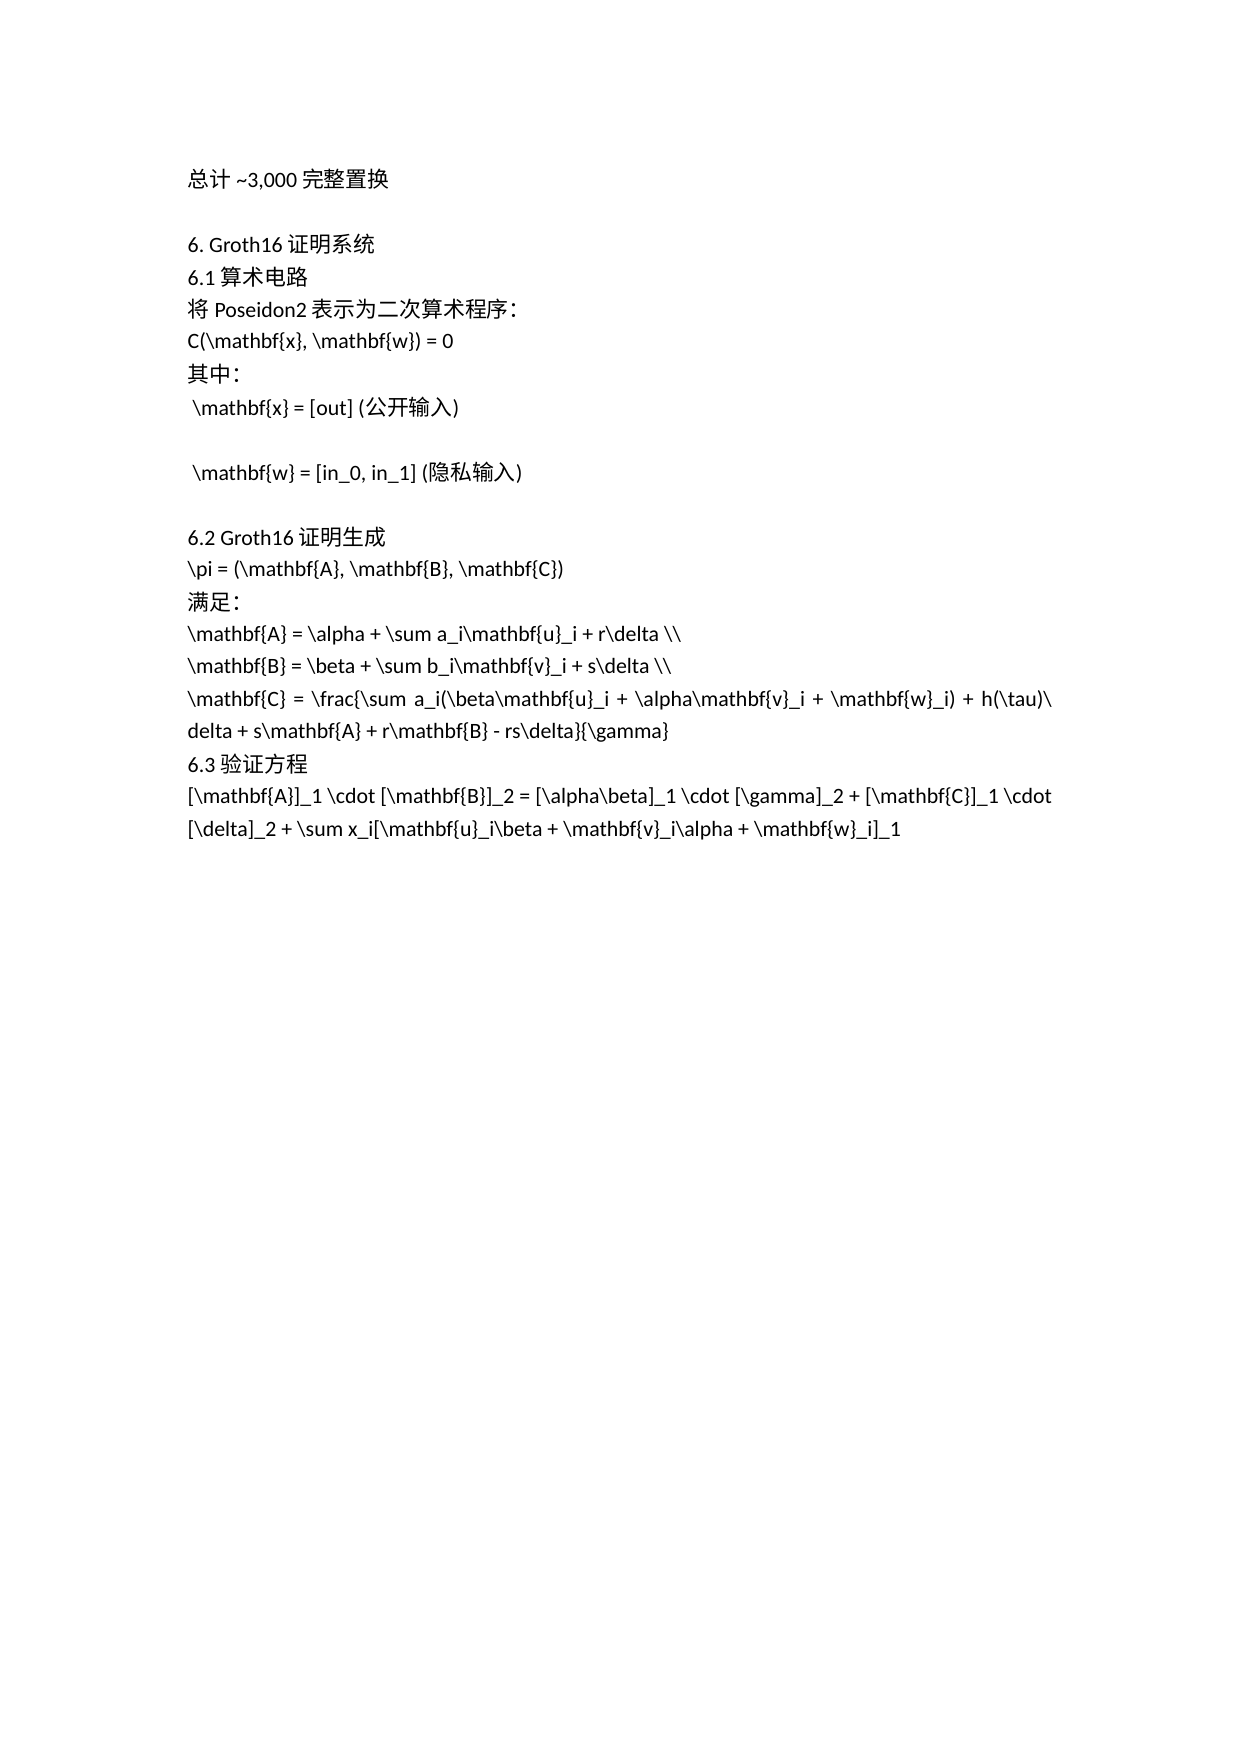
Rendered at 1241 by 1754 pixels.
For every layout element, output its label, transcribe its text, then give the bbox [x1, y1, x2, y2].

text 将 Poseidon2 表示为二次算术程序： [187, 292, 1053, 324]
text \mathbf{x} = [out] (公开输入) [187, 389, 1053, 422]
text \pi = (\mathbf{A}, \mathbf{B}, \mathbf{C}) [187, 552, 1053, 584]
text 6.1 算术电路 [187, 259, 1053, 292]
text \mathbf{w} = [in_0, in_1] (隐私输入) [187, 454, 1053, 487]
text 6. Groth16 证明系统 [187, 227, 1053, 259]
text \mathbf{A} = \alpha + \sum a_i\mathbf{u}_i + r\delta \\ [187, 617, 1053, 649]
text 6.2 Groth16 证明生成 [187, 519, 1053, 552]
text 总计 ~3,000 完整置换 [187, 162, 1053, 194]
text 其中： [187, 357, 1053, 389]
text C(\mathbf{x}, \mathbf{w}) = 0 [187, 324, 1053, 357]
text [\mathbf{A}]_1 \cdot [\mathbf{B}]_2 = [\alpha\beta]_1 \cdot [\gamma]_2 + [\mathbf{C}]_1 \cdot [\delta]_2 + \sum x_i[\mathbf{u}_i\beta + \mathbf{v}_i\alpha + \mathbf{w}_i]_1 [187, 779, 1053, 844]
text 6.3 验证方程 [187, 747, 1053, 779]
text \mathbf{B} = \beta + \sum b_i\mathbf{v}_i + s\delta \\ [187, 649, 1053, 682]
text \mathbf{C} = \frac{\sum a_i(\beta\mathbf{u}_i + \alpha\mathbf{v}_i + \mathbf{w}_i) + h(\tau)\delta + s\mathbf{A} + r\mathbf{B} - rs\delta}{\gamma} [187, 682, 1053, 747]
text 满足： [187, 584, 1053, 617]
